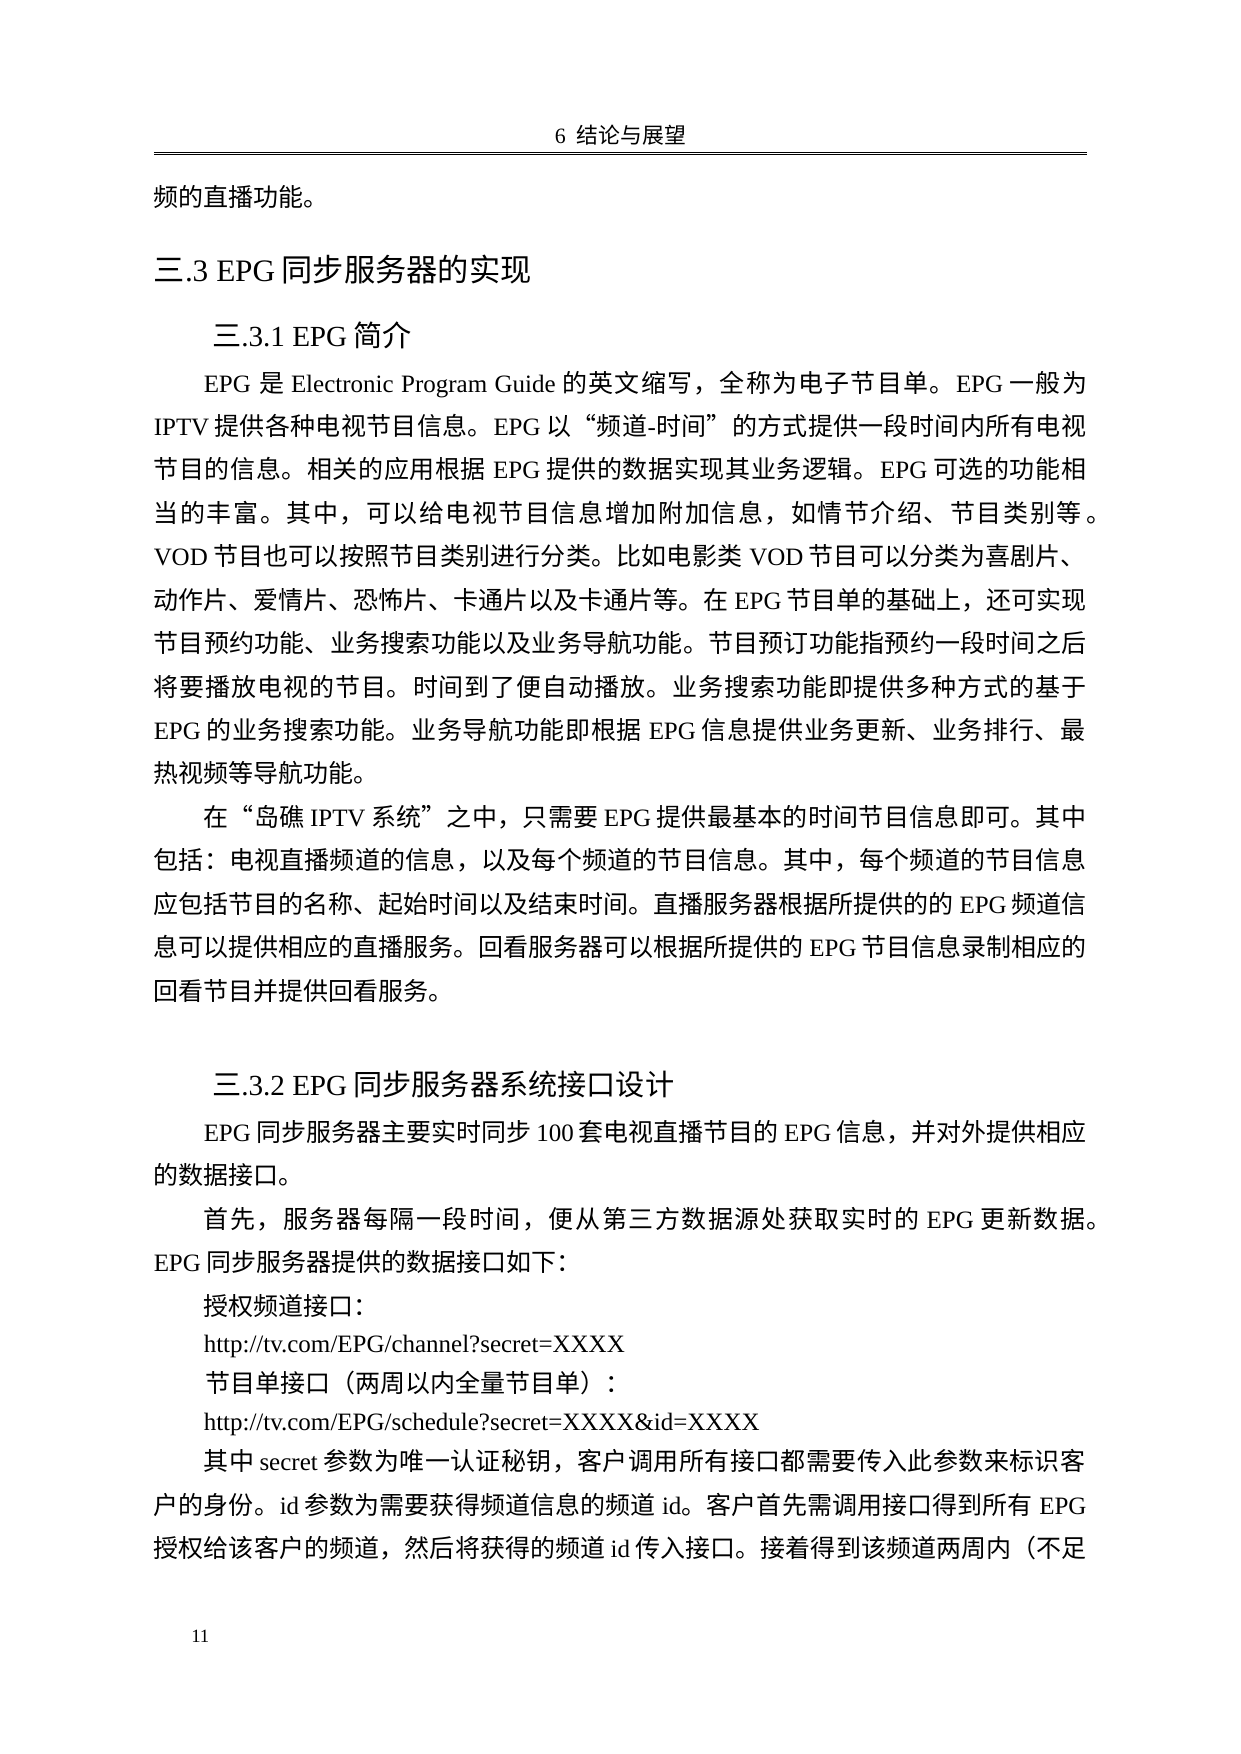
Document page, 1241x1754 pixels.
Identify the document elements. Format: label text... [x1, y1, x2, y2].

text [153, 177, 1087, 213]
text EPG 是Electronic Program Guide的英文缩写，全称为电子节目单。EPG一般为IPTV提供各种电视节目信息。EPG以“频道-时间”的方式提供一段时间内所有电视节目的信息。相关的应用根据EPG提供的数据实现其业务逻辑。EPG可选的功能相当的丰富。其中，可以给电视节目信息增加附加信息，如情节介绍、节目类别等。VOD节目也可以按照节目类别进行分类。比如电影类VOD节目可以分类为喜剧片、动作片、爱情片、恐怖片、卡通片以及卡通片等。在EPG节目单的基础上，还可实现节目预约功能、业务搜索功能以及业务导航功能。节目预订功能指预约一段时间之后将要播放电视的节目。时间到了便自动播放。业务搜索功能即提供多种方式的基于EPG的业务搜索功能。业务导航功能即根据EPG信息提供业务更新、业务排行、最热视频等导航功能。 [153, 363, 1087, 790]
subtitle EPG同步服务器系统接口设计 [153, 1062, 1087, 1104]
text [153, 1442, 1087, 1565]
text http://tv.com/EPG/schedule?secret=XXXX&id=XXXX [153, 1407, 1087, 1436]
subtitle EPG简介 [153, 312, 1087, 354]
text 首先，服务器每隔一段时间，便从第三方数据源处获取实时的EPG更新数据。EPG同步服务器提供的数据接口如下： [153, 1199, 1087, 1279]
subtitle EPG同步服务器的实现 [153, 246, 1087, 291]
text http://tv.com/EPG/channel?secret=XXXX [153, 1329, 1087, 1358]
text EPG同步服务器主要实时同步100套电视直播节目的EPG信息，并对外提供相应的数据接口。 [153, 1112, 1087, 1192]
text 节目单接口（两周以内全量节目单）： [156, 1364, 1087, 1400]
text 授权频道接口： [153, 1286, 1087, 1322]
text 在“岛礁IPTV系统”之中，只需要EPG提供最基本的时间节目信息即可。其中包括：电视直播频道的信息，以及每个频道的节目信息。其中，每个频道的节目信息应包括节目的名称、起始时间以及结束时间。直播服务器根据所提供的的EPG频道信息可以提供相应的直播服务。回看服务器可以根据所提供的EPG节目信息录制相应的回看节目并提供回看服务。 [153, 797, 1087, 1007]
